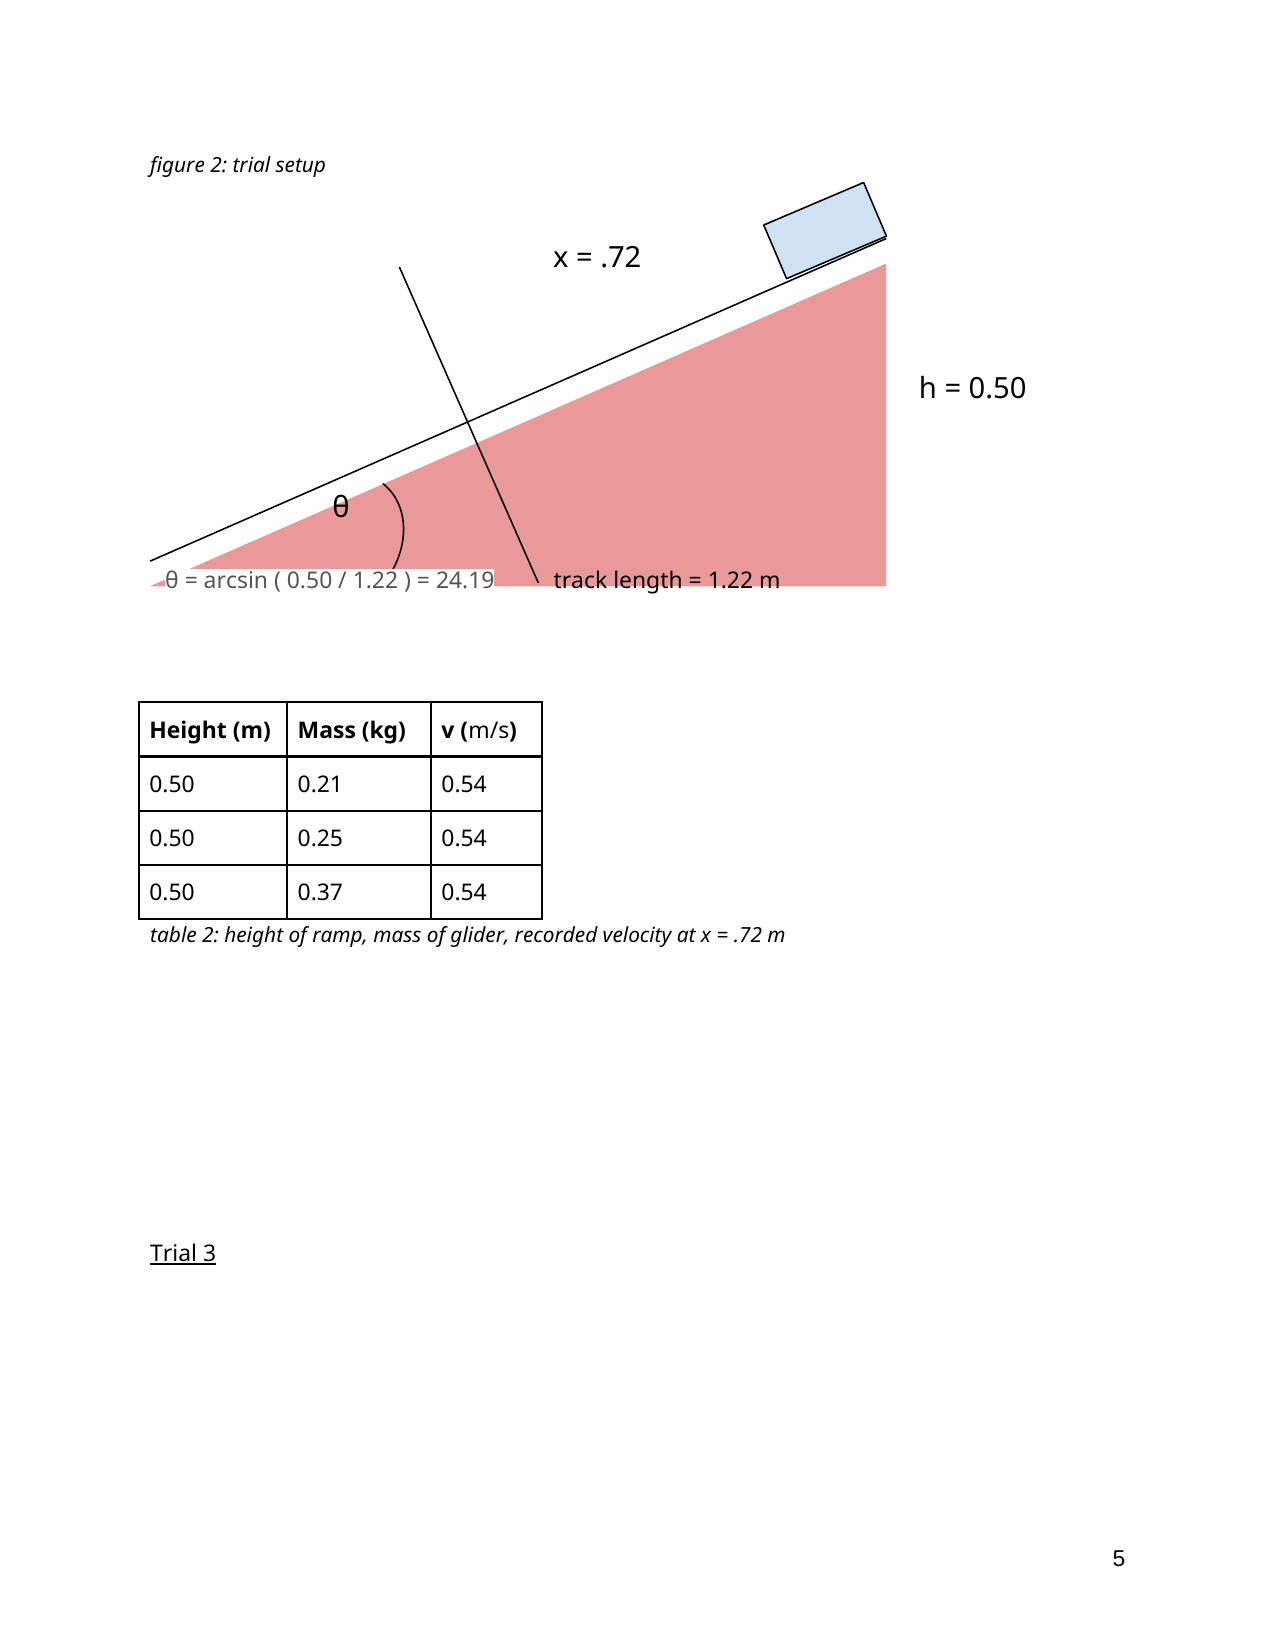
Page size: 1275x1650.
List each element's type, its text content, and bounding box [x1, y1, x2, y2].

table_cell 0.54 [432, 866, 541, 918]
text figure 2: trial setup [150, 150, 1125, 661]
table_cell 0.50 [140, 812, 286, 864]
table_cell 0.37 [288, 866, 430, 918]
text Trial 3 [150, 1237, 1125, 1268]
table_cell 0.50 [140, 758, 286, 809]
table_cell 0.25 [288, 812, 430, 864]
table_cell 0.54 [432, 812, 541, 864]
table_header Mass (kg) [288, 703, 430, 755]
table_cell 0.21 [288, 758, 430, 809]
text table 2: height of ramp, mass of glider, recorded velocity at x = .72 m [150, 920, 1125, 948]
table_cell 0.54 [432, 758, 541, 809]
table_header v (m/s) [432, 703, 541, 755]
table_header Height (m) [140, 703, 286, 755]
table_cell 0.50 [140, 866, 286, 918]
